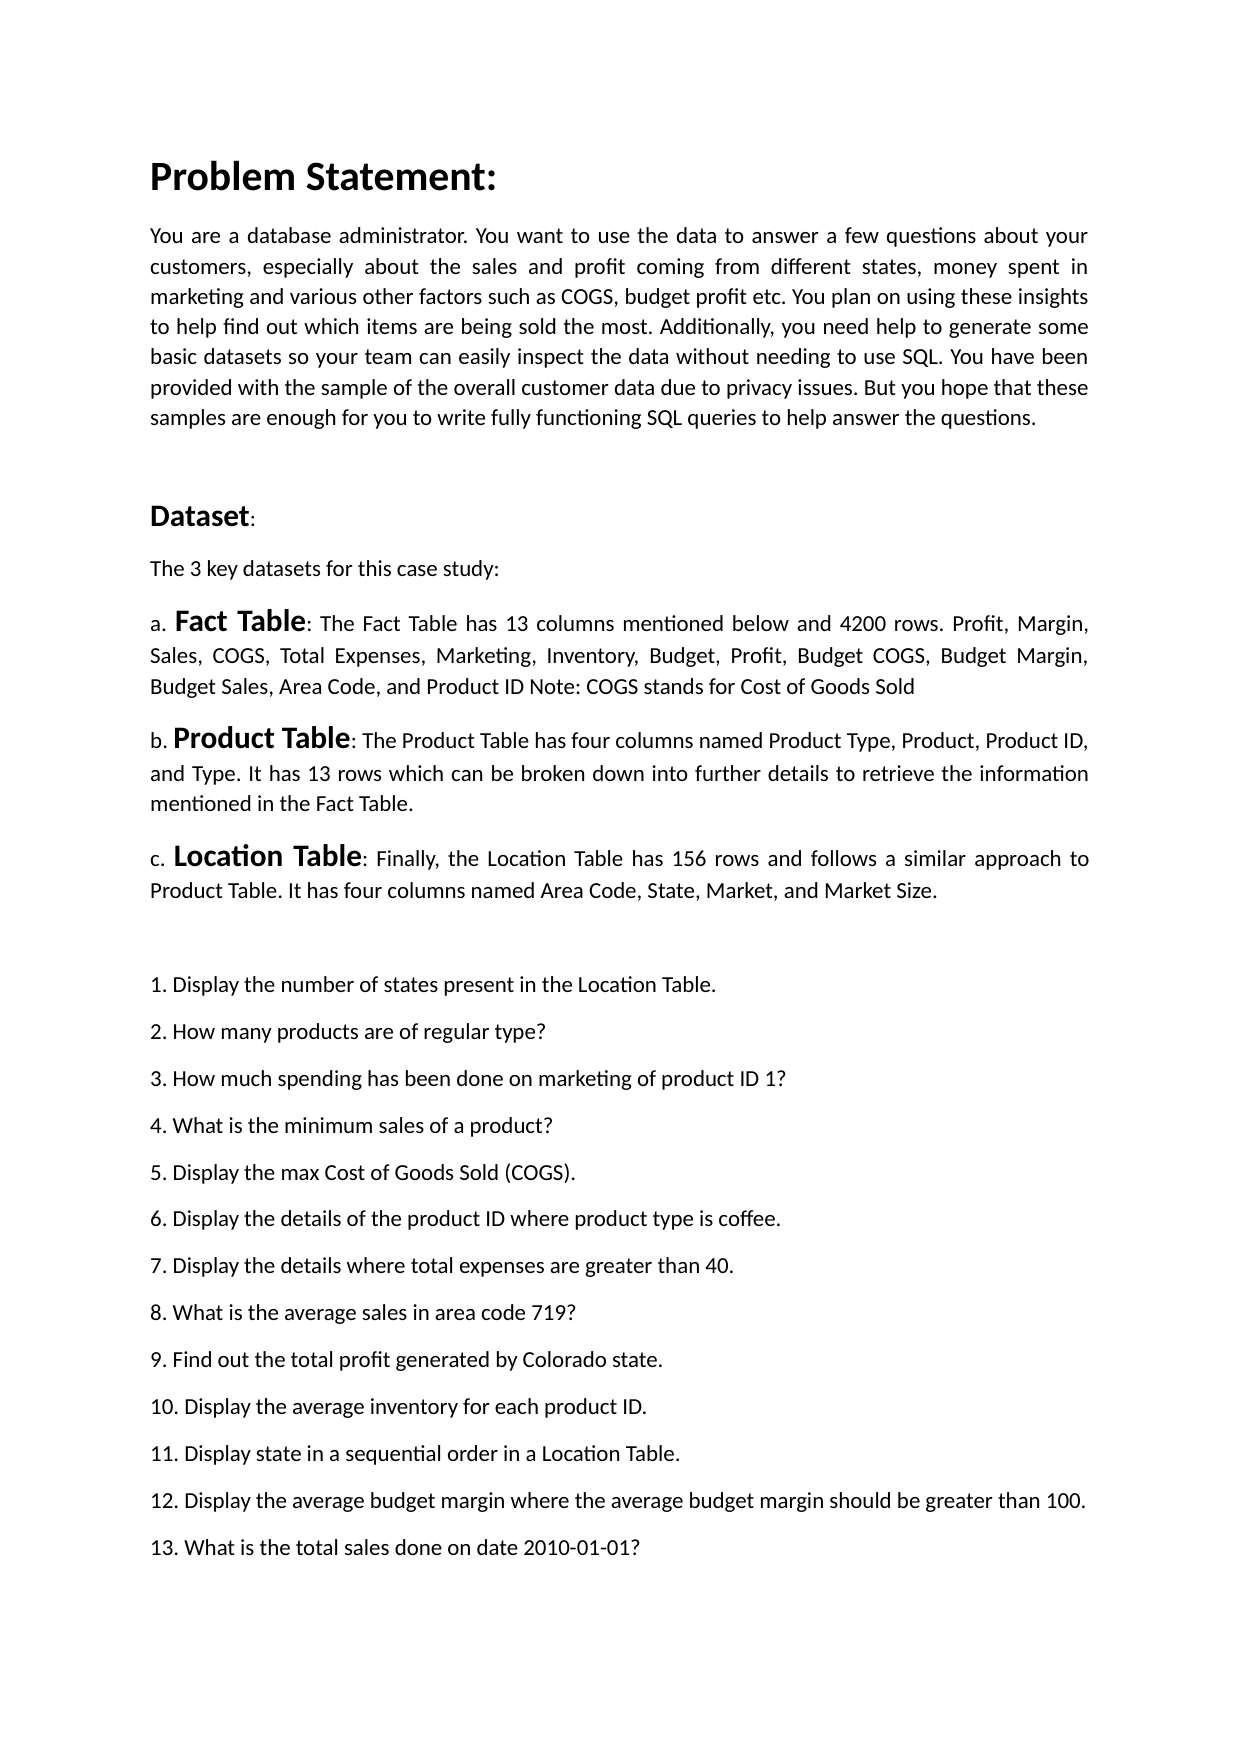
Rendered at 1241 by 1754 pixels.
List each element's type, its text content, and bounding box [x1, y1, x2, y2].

text Dataset: [150, 497, 1090, 535]
text a. Fact Table: The Fact Table has 13 columns mentioned below and 4200 rows. Profit, Margin, Sales, COGS, Total Expenses, Marketing, Inventory, Budget, Profit, Budget COGS, Budget Margin, Budget Sales, Area Code, and Product ID Note: COGS stands for Cost of Goods Sold [150, 601, 1090, 700]
text Problem Statement: [150, 150, 1090, 201]
text 7. Display the details where total expenses are greater than 40. [150, 1251, 1090, 1279]
text b. Product Table: The Product Table has four columns named Product Type, Product, Product ID, and Type. It has 13 rows which can be broken down into further details to retrieve the information mentioned in the Fact Table. [150, 719, 1090, 817]
text 4. What is the minimum sales of a product? [150, 1111, 1090, 1139]
text The 3 key datasets for this case study: [150, 554, 1090, 582]
text 2. How many products are of regular type? [150, 1017, 1090, 1045]
text 5. Display the max Cost of Goods Sold (COGS). [150, 1158, 1090, 1186]
text 10. Display the average inventory for each product ID. [150, 1392, 1090, 1420]
text You are a database administrator. You want to use the data to answer a few questions about your customers, especially about the sales and profit coming from different states, money spent in marketing and various other factors such as COGS, budget profit etc. You plan on using these insights to help find out which items are being sold the most. Additionally, you need help to generate some basic datasets so your team can easily inspect the data without needing to use SQL. You have been provided with the sample of the overall customer data due to privacy issues. But you hope that these samples are enough for you to write fully functioning SQL queries to help answer the questions. [150, 222, 1090, 431]
text 3. How much spending has been done on marketing of product ID 1? [150, 1064, 1090, 1092]
text 13. What is the total sales done on date 2010-01-01? [150, 1533, 1090, 1561]
text 6. Display the details of the product ID where product type is coffee. [150, 1204, 1090, 1232]
text c. Location Table: Finally, the Location Table has 156 rows and follows a similar approach to Product Table. It has four columns named Area Code, State, Market, and Market Size. [150, 836, 1090, 904]
text 9. Find out the total profit generated by Colorado state. [150, 1345, 1090, 1373]
text 12. Display the average budget margin where the average budget margin should be greater than 100. [150, 1486, 1090, 1514]
text 8. What is the average sales in area code 719? [150, 1298, 1090, 1326]
text 11. Display state in a sequential order in a Location Table. [150, 1439, 1090, 1467]
text 1. Display the number of states present in the Location Table. [150, 970, 1090, 998]
